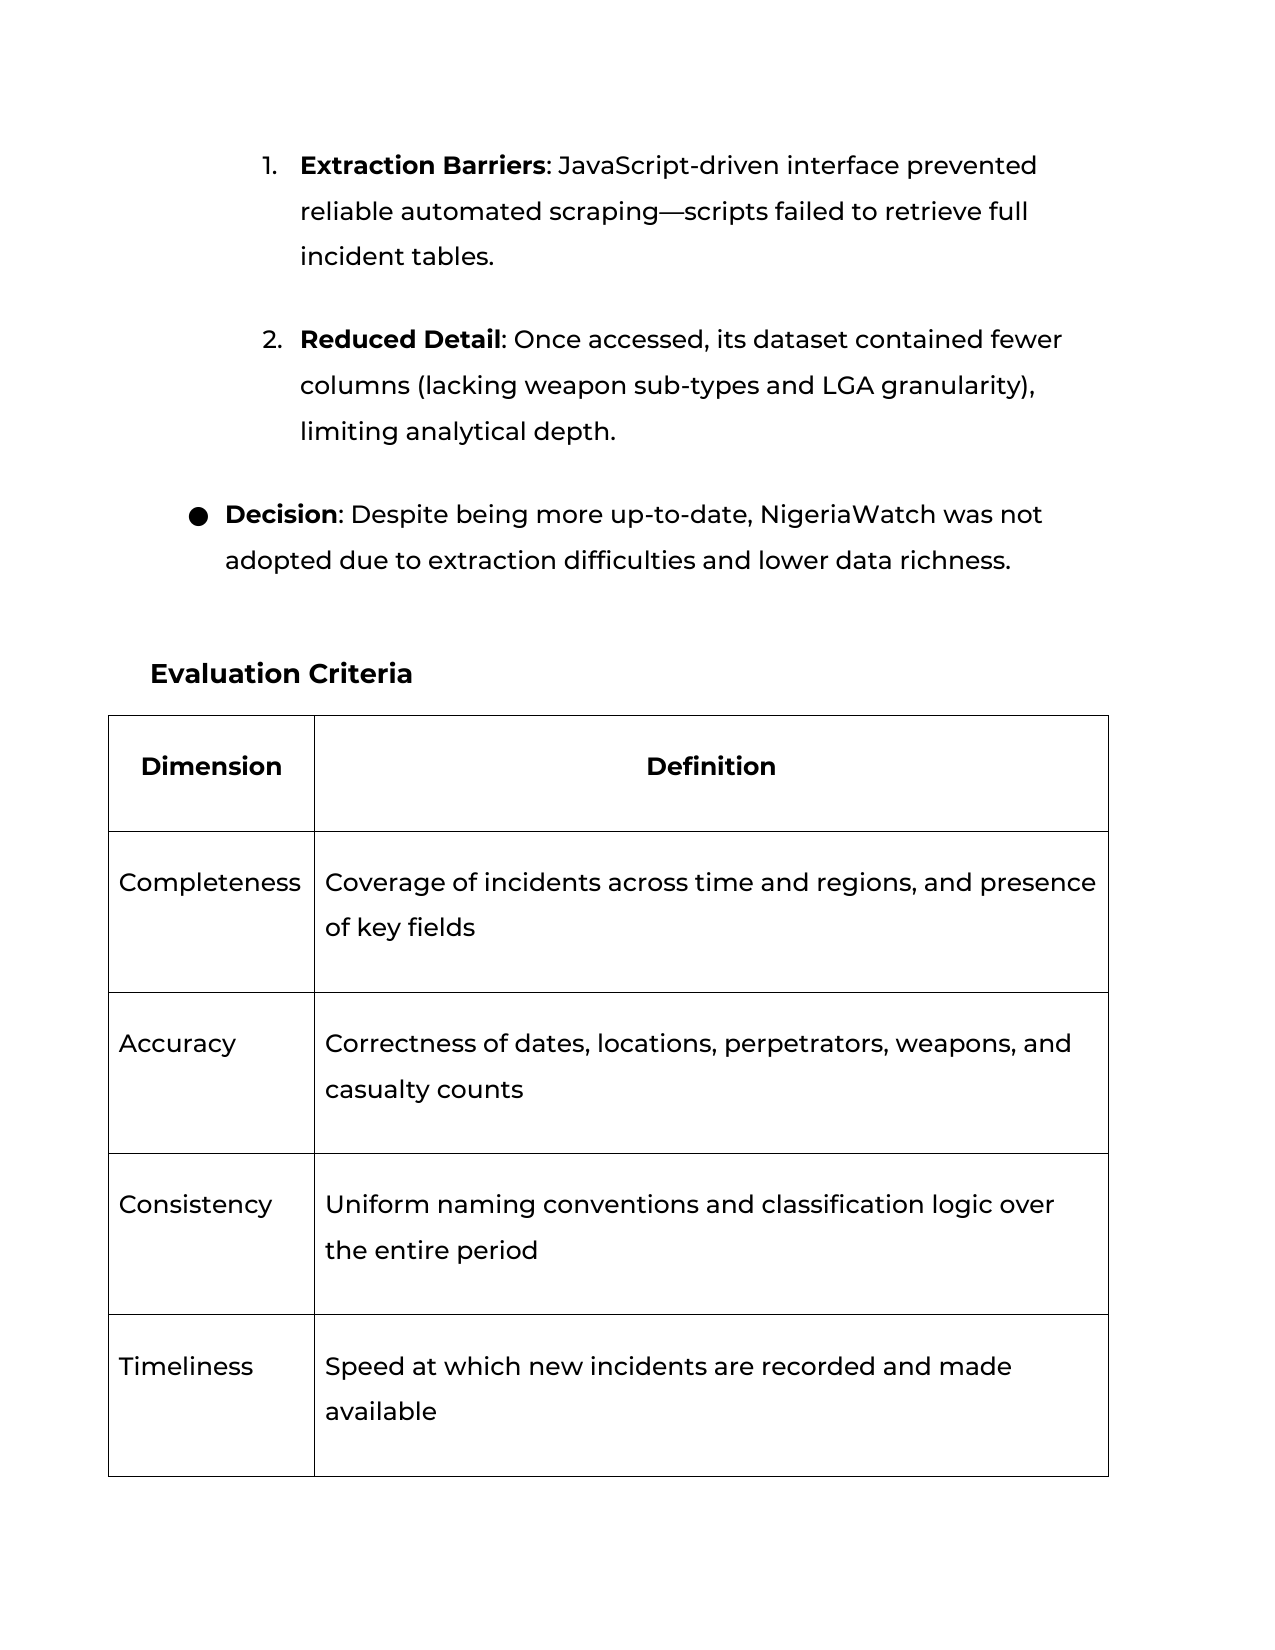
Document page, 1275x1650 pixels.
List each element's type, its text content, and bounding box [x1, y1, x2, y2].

list Extraction Barriers: JavaScript‑driven interface prevented reliable automated scraping—scripts failed to retrieve full incident tables. [262, 150, 1125, 311]
list Decision: Despite being more up‑to‑date, NigeriaWatch was not adopted due to extraction difficulties and lower data richness. [187, 499, 1125, 615]
table_cell Uniform naming conventions and classification logic over the entire period [315, 1154, 1108, 1314]
table_cell Coverage of incidents across time and regions, and presence of key fields [315, 832, 1108, 992]
subtitle Evaluation Criteria [150, 657, 1125, 690]
table_cell Correctness of dates, locations, perpetrators, weapons, and casualty counts [315, 993, 1108, 1153]
table_cell Consistency [109, 1154, 314, 1314]
table_cell Accuracy [109, 993, 314, 1153]
table_cell Completeness [109, 832, 314, 992]
table_cell Speed at which new incidents are recorded and made available [315, 1315, 1108, 1476]
list Reduced Detail: Once accessed, its dataset contained fewer columns (lacking weapon sub‑types and LGA granularity), limiting analytical depth. [262, 324, 1125, 486]
table_header Definition [315, 716, 1108, 831]
table_header Dimension [109, 716, 314, 831]
table_cell Timeliness [109, 1315, 314, 1476]
